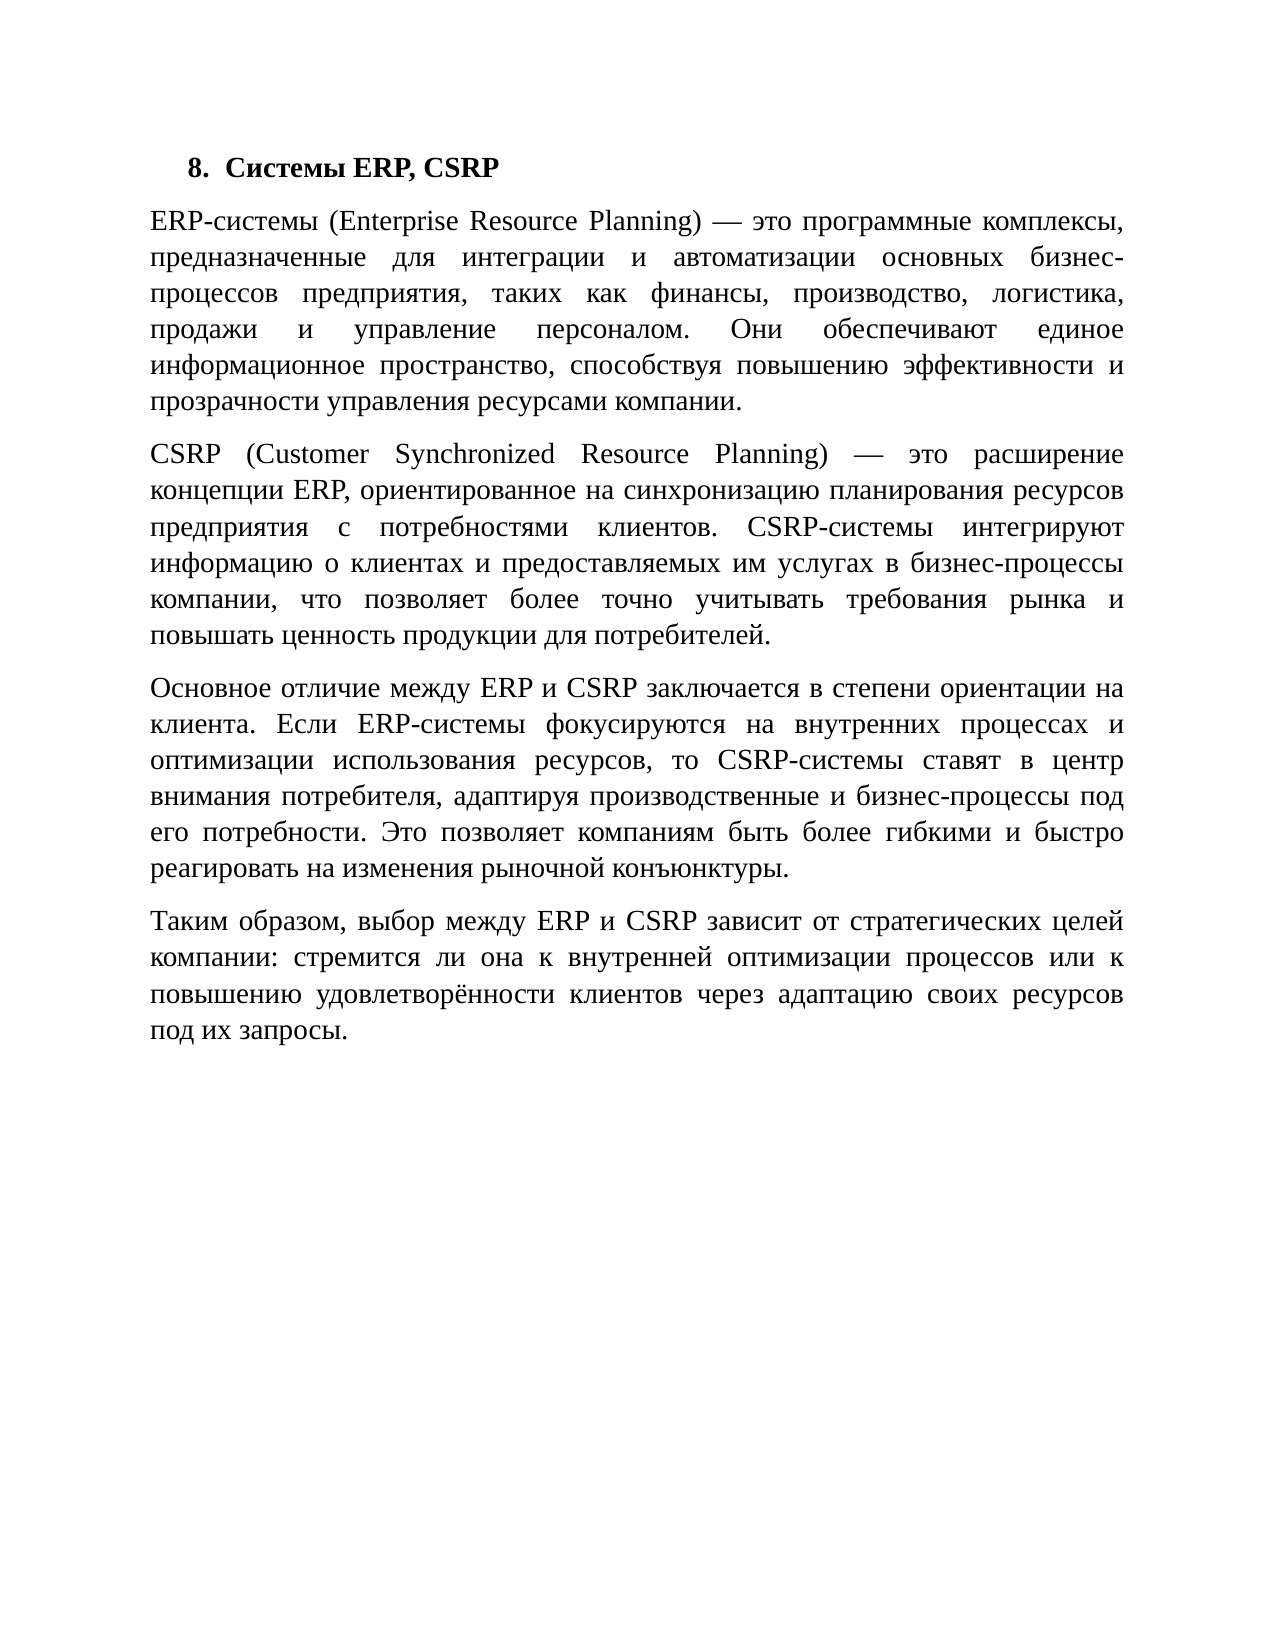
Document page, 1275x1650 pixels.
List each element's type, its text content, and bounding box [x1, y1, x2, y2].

list Системы ERP, CSRP [187, 150, 1125, 183]
text Таким образом, выбор между ERP и CSRP зависит от стратегических целей компании: стремится ли она к внутренней оптимизации процессов или к повышению удовлетворённости клиентов через адаптацию своих ресурсов под их запросы. [150, 903, 1125, 1045]
text CSRP (Customer Synchronized Resource Planning) — это расширение концепции ERP, ориентированное на синхронизацию планирования ресурсов предприятия с потребностями клиентов. CSRP-системы интегрируют информацию о клиентах и предоставляемых им услугах в бизнес-процессы компании, что позволяет более точно учитывать требования рынка и повышать ценность продукции для потребителей. [150, 436, 1125, 651]
text Основное отличие между ERP и CSRP заключается в степени ориентации на клиента. Если ERP-системы фокусируются на внутренних процессах и оптимизации использования ресурсов, то CSRP-системы ставят в центр внимания потребителя, адаптируя производственные и бизнес-процессы под его потребности. Это позволяет компаниям быть более гибкими и быстро реагировать на изменения рыночной конъюнктуры. [150, 670, 1125, 884]
text ERP-системы (Enterprise Resource Planning) — это программные комплексы, предназначенные для интеграции и автоматизации основных бизнес-процессов предприятия, таких как финансы, производство, логистика, продажи и управление персоналом. Они обеспечивают единое информационное пространство, способствуя повышению эффективности и прозрачности управления ресурсами компании. [150, 203, 1125, 417]
